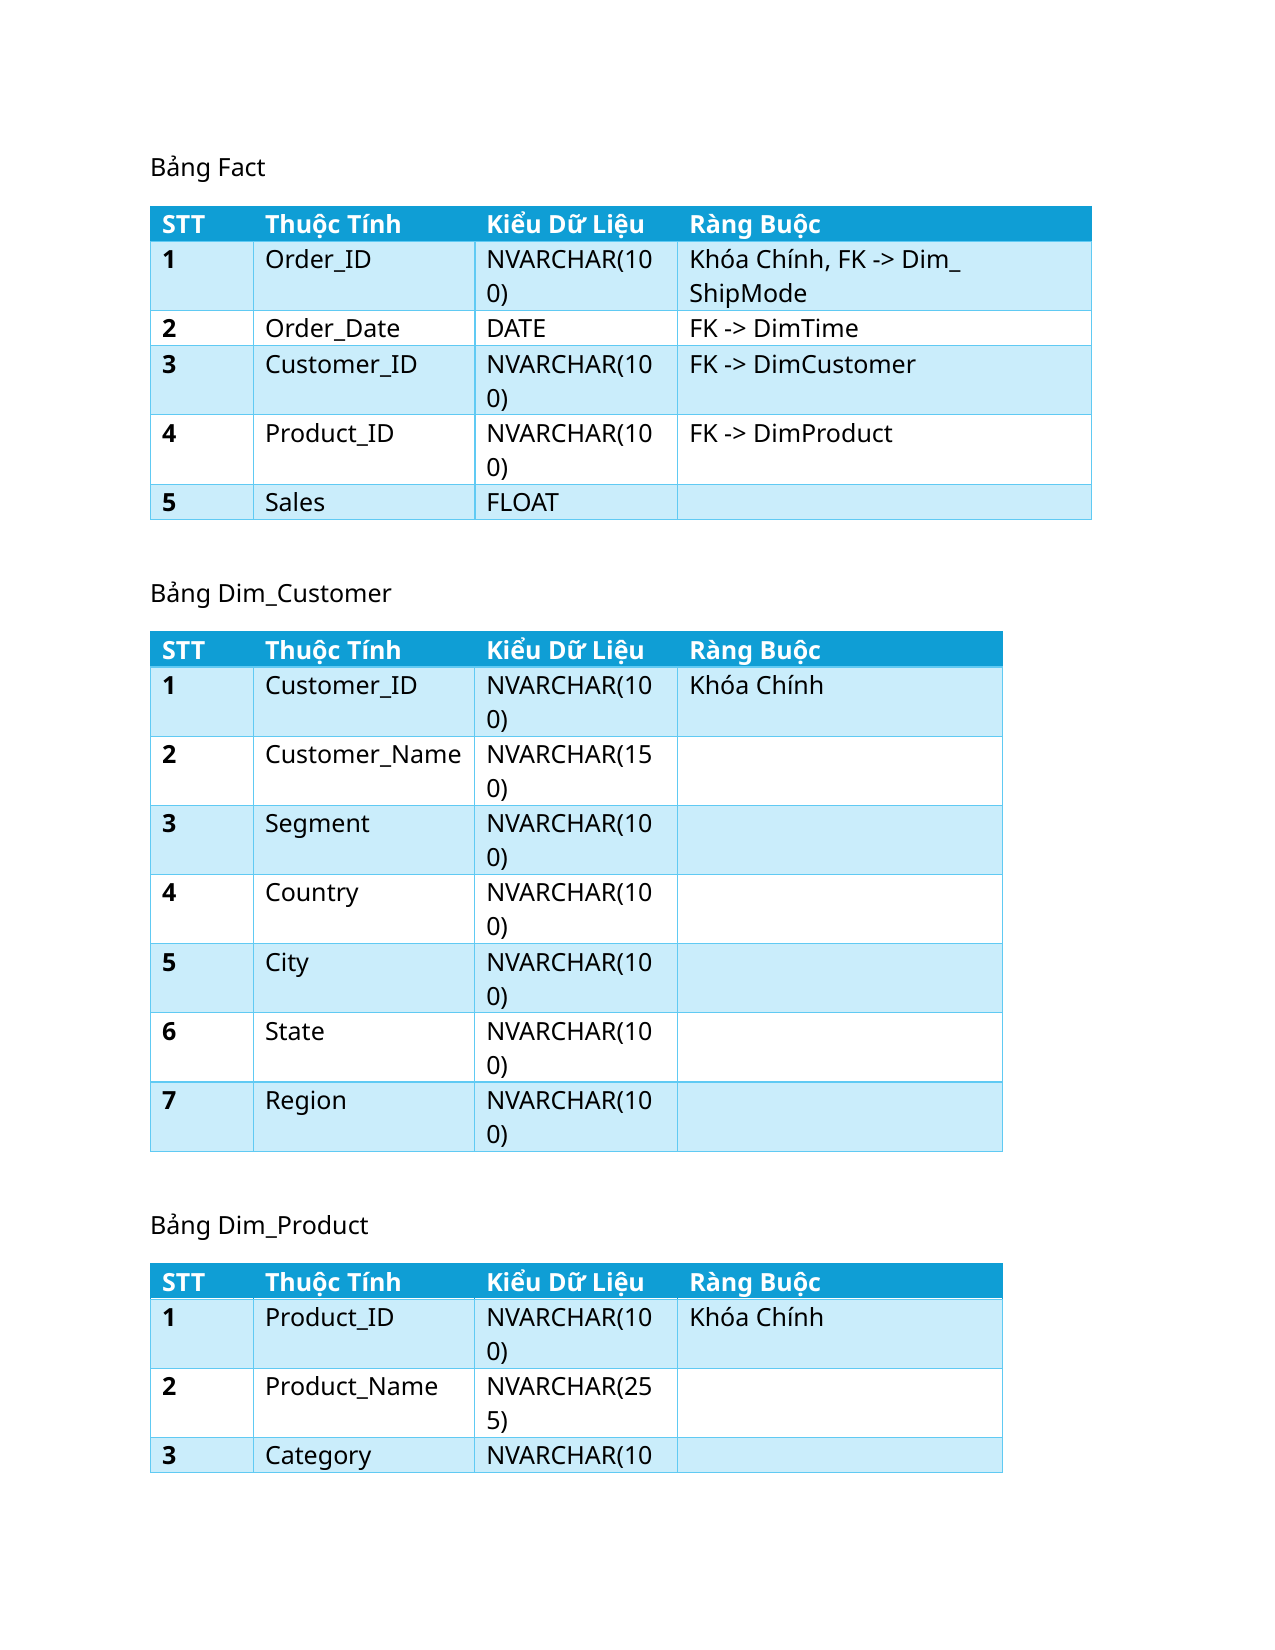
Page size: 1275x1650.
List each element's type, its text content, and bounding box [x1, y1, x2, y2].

table_cell Product_ID [254, 415, 474, 483]
table_cell NVARCHAR(100) [476, 242, 677, 310]
table_cell 1 [151, 1300, 253, 1368]
table_cell NVARCHAR(100) [475, 1083, 677, 1151]
table_cell Customer_ID [254, 668, 474, 736]
text Bảng Fact [150, 150, 1125, 184]
text Bảng Dim_Product [150, 1207, 1125, 1242]
text Bảng Dim_Customer [150, 576, 1125, 609]
table_cell NVARCHAR(100) [475, 1013, 677, 1081]
table_header Ràng Buộc [678, 633, 1002, 666]
table_header Kiểu Dữ Liệu [475, 1264, 677, 1298]
table_cell 5 [151, 485, 253, 519]
table_cell NVARCHAR(100) [475, 1300, 677, 1368]
table_cell 2 [151, 1369, 253, 1437]
table_cell 3 [151, 1438, 253, 1472]
table_cell Product_Name [254, 1369, 474, 1437]
table_cell 4 [151, 875, 253, 943]
table_header Thuộc Tính [254, 207, 474, 241]
table_cell NVARCHAR(100) [476, 415, 677, 483]
table_cell [678, 1369, 1002, 1437]
table_cell NVARCHAR(100) [475, 1438, 677, 1472]
table_cell FK -> DimCustomer [678, 346, 1091, 414]
table_cell Segment [254, 806, 474, 874]
table_cell 3 [151, 346, 253, 414]
table_cell 5 [151, 944, 253, 1012]
table_cell Khóa Chính [678, 1300, 1002, 1368]
table_cell Sales [254, 485, 474, 519]
table_header STT [151, 633, 253, 666]
table_cell Customer_Name [254, 737, 474, 805]
table_header STT [151, 1264, 253, 1298]
table_cell NVARCHAR(100) [476, 346, 677, 414]
table_cell NVARCHAR(255) [475, 1369, 677, 1437]
table_cell 2 [151, 311, 253, 345]
table_cell Region [254, 1083, 474, 1151]
table_cell NVARCHAR(100) [475, 806, 677, 874]
table_header Kiểu Dữ Liệu [475, 633, 677, 666]
table_cell [678, 1013, 1002, 1081]
table_cell [678, 944, 1002, 1012]
table_cell [678, 485, 1091, 519]
table_cell Khóa Chính [678, 668, 1002, 736]
table_cell Khóa Chính, FK -> Dim_ ShipMode [678, 242, 1091, 310]
table_cell Product_ID [254, 1300, 474, 1368]
table_cell NVARCHAR(100) [475, 668, 677, 736]
table_cell 1 [151, 242, 253, 310]
table_cell 6 [151, 1013, 253, 1081]
table_cell FK -> DimProduct [678, 415, 1091, 483]
table_cell [678, 806, 1002, 874]
table_cell Category [254, 1438, 474, 1472]
table_cell [678, 1083, 1002, 1151]
table_cell 4 [151, 415, 253, 483]
table_cell [678, 1438, 1002, 1472]
table_header STT [151, 207, 253, 241]
table_cell City [254, 944, 474, 1012]
table_cell 7 [151, 1083, 253, 1151]
table_header Thuộc Tính [254, 633, 474, 666]
table_header Ràng Buộc [678, 207, 1091, 241]
table_cell NVARCHAR(150) [475, 737, 677, 805]
table_cell DATE [476, 311, 677, 345]
table_cell State [254, 1013, 474, 1081]
table_cell Customer_ID [254, 346, 474, 414]
table_cell NVARCHAR(100) [475, 875, 677, 943]
table_header Ràng Buộc [678, 1264, 1002, 1298]
table_cell FK -> DimTime [678, 311, 1091, 345]
table_cell NVARCHAR(100) [475, 944, 677, 1012]
table_cell 2 [151, 737, 253, 805]
table_cell [678, 875, 1002, 943]
table_cell [678, 737, 1002, 805]
table_cell FLOAT [476, 485, 677, 519]
table_cell Country [254, 875, 474, 943]
table_cell 1 [151, 668, 253, 736]
table_header Kiểu Dữ Liệu [476, 207, 677, 241]
table_cell Order_ID [254, 242, 474, 310]
table_header Thuộc Tính [254, 1264, 474, 1298]
table_cell 3 [151, 806, 253, 874]
table_cell Order_Date [254, 311, 474, 345]
